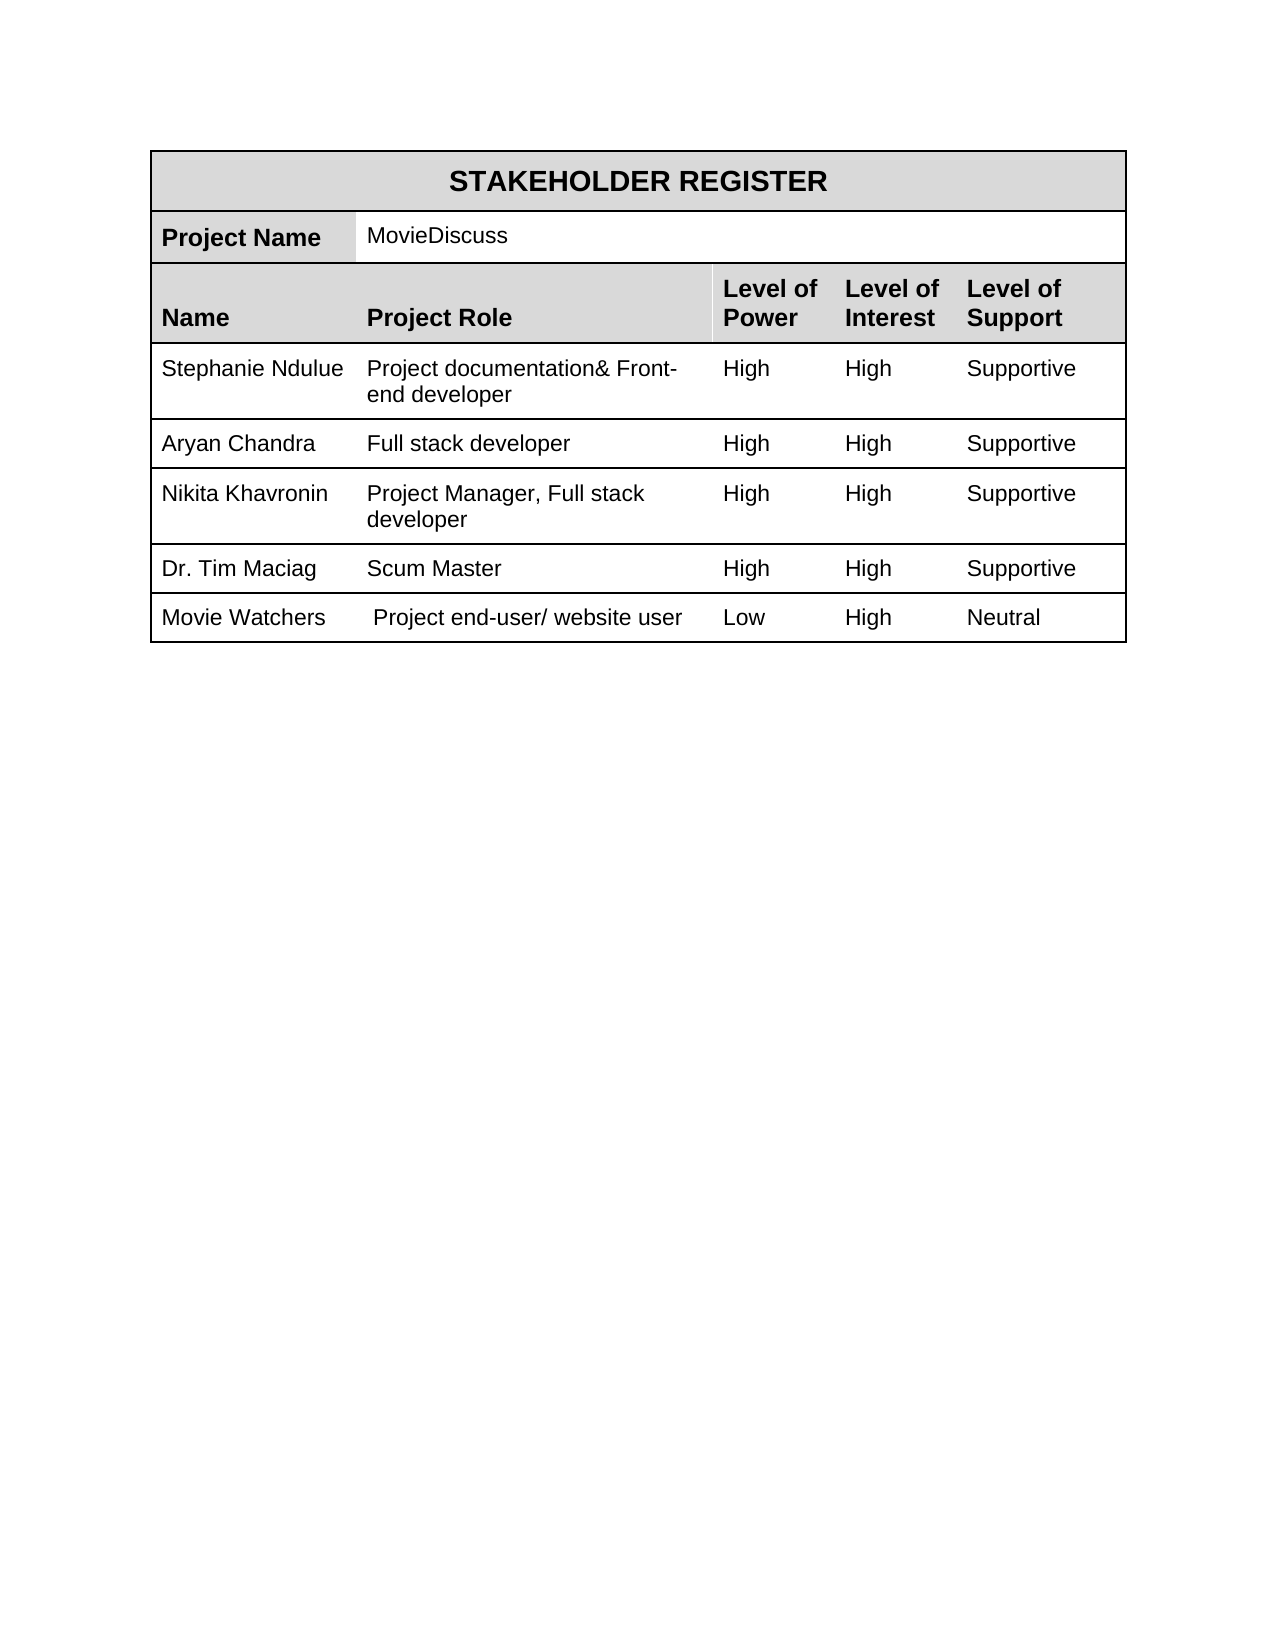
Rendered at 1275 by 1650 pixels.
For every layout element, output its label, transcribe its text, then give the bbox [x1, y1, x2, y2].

table_cell High [713, 545, 834, 592]
table_cell Level of Interest [834, 264, 956, 342]
table_cell Stephanie Ndulue [152, 344, 356, 418]
table_cell Project end-user/ website user [356, 594, 712, 641]
table_cell High [834, 469, 956, 543]
table_cell Name [152, 264, 356, 342]
table_cell Scum Master [356, 545, 712, 592]
table_cell High [834, 545, 956, 592]
table_cell Project Manager, Full stack developer [356, 469, 712, 543]
table_cell Dr. Tim Maciag [152, 545, 356, 592]
table_cell MovieDiscuss [356, 212, 1125, 262]
table_header STAKEHOLDER REGISTER [152, 152, 1125, 210]
table_cell Neutral [956, 594, 1125, 641]
table_cell Low [713, 594, 834, 641]
table_cell High [834, 594, 956, 641]
table_cell Supportive [956, 420, 1125, 467]
table_cell Level of Power [713, 264, 834, 342]
table_cell Movie Watchers [152, 594, 356, 641]
table_cell High [834, 420, 956, 467]
table_cell High [713, 469, 834, 543]
table_cell High [713, 420, 834, 467]
table_cell Supportive [956, 469, 1125, 543]
table_cell Aryan Chandra [152, 420, 356, 467]
table_cell High [834, 344, 956, 418]
table_cell High [713, 344, 834, 418]
table_cell Project Role [356, 264, 712, 342]
table_cell Supportive [956, 344, 1125, 418]
table_cell Nikita Khavronin [152, 469, 356, 543]
table_cell Level of Support [956, 264, 1125, 342]
table_cell Project documentation& Front-end developer [356, 344, 712, 418]
table_cell Supportive [956, 545, 1125, 592]
table_cell Full stack developer [356, 420, 712, 467]
table_cell Project Name [152, 212, 356, 262]
